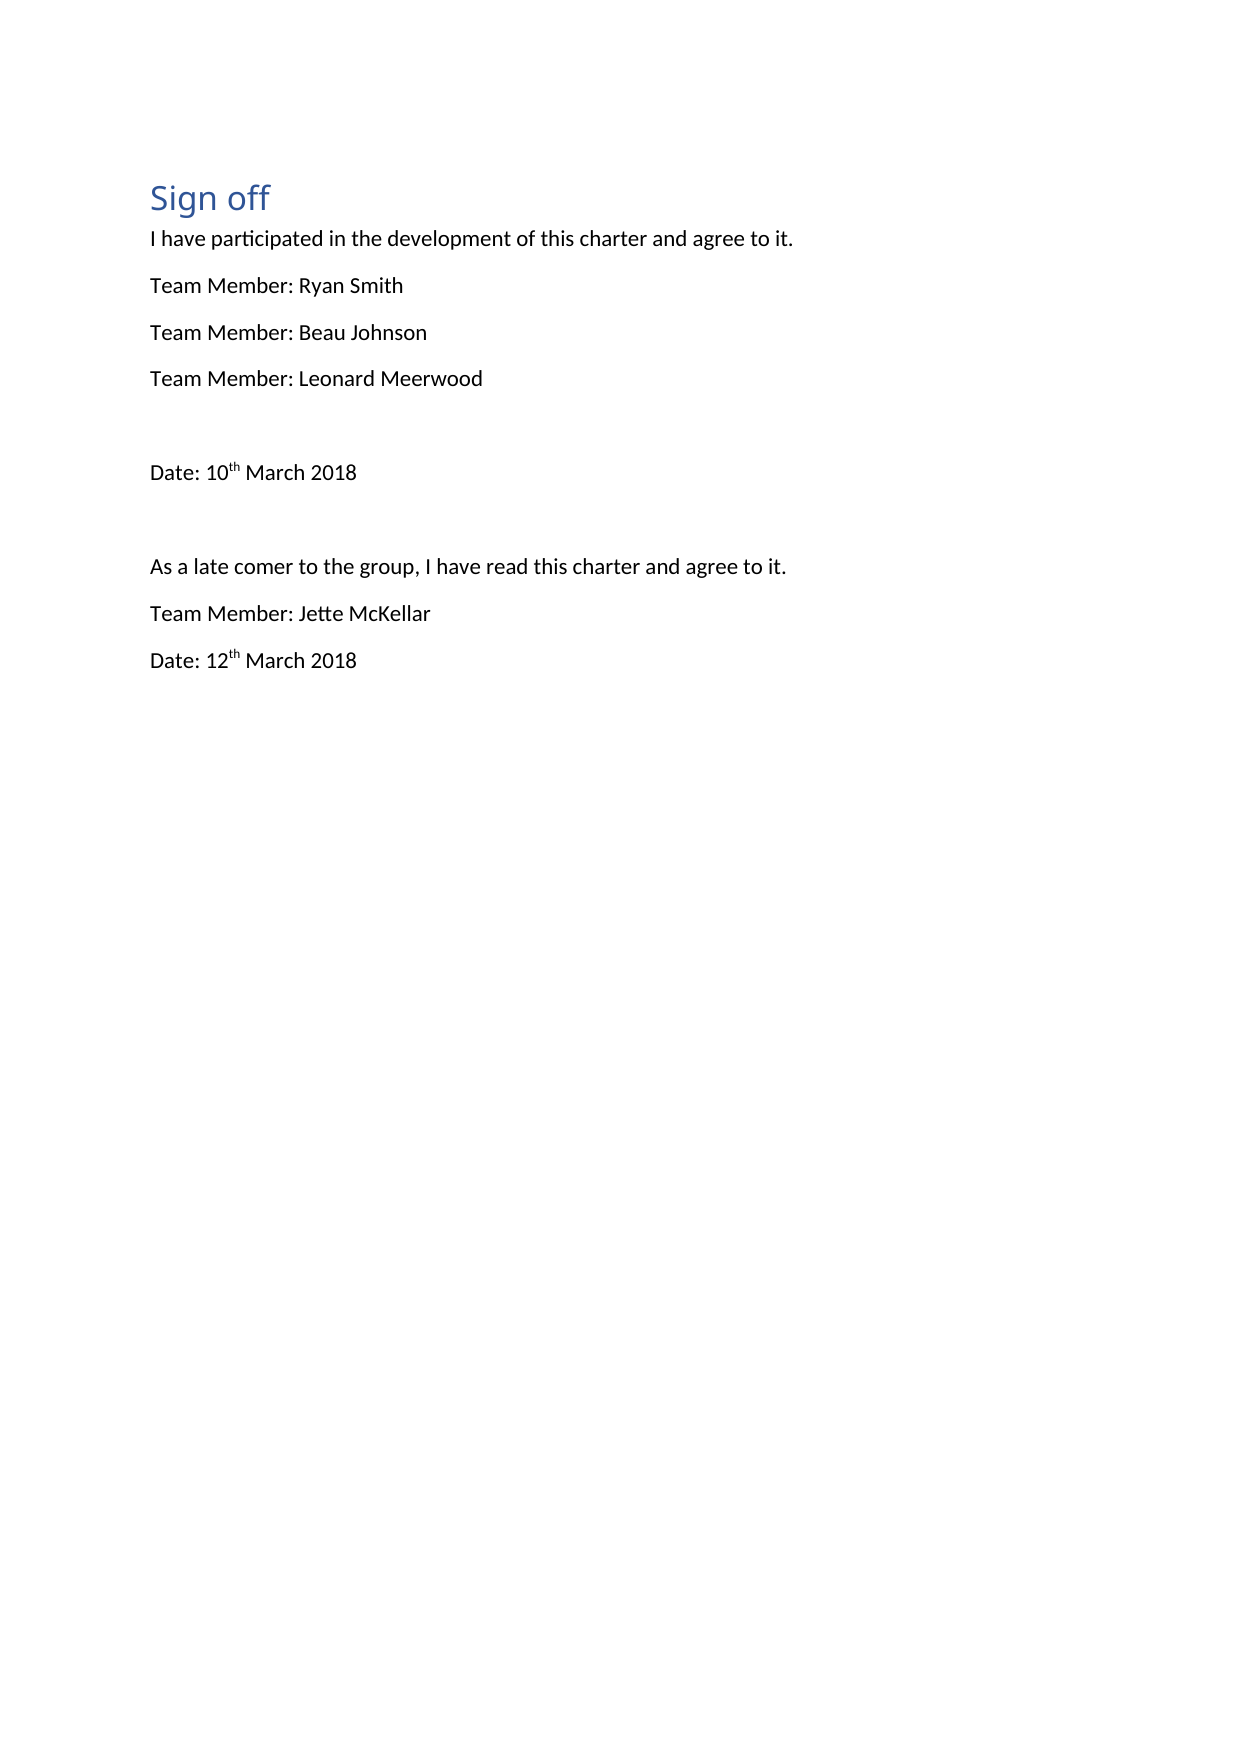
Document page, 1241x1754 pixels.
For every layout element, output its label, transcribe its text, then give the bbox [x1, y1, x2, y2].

text Team Member: Jette McKellar [150, 599, 1090, 627]
text Team Member: Beau Johnson [150, 318, 1090, 346]
subtitle Sign off [150, 175, 1090, 220]
text Date: 12th March 2018 [150, 646, 1090, 674]
text I have participated in the development of this charter and agree to it. [150, 224, 1090, 252]
text Date: 10th March 2018 [150, 458, 1090, 486]
text Team Member: Ryan Smith [150, 271, 1090, 299]
text Team Member: Leonard Meerwood [150, 364, 1090, 393]
text As a late comer to the group, I have read this charter and agree to it. [150, 552, 1090, 580]
